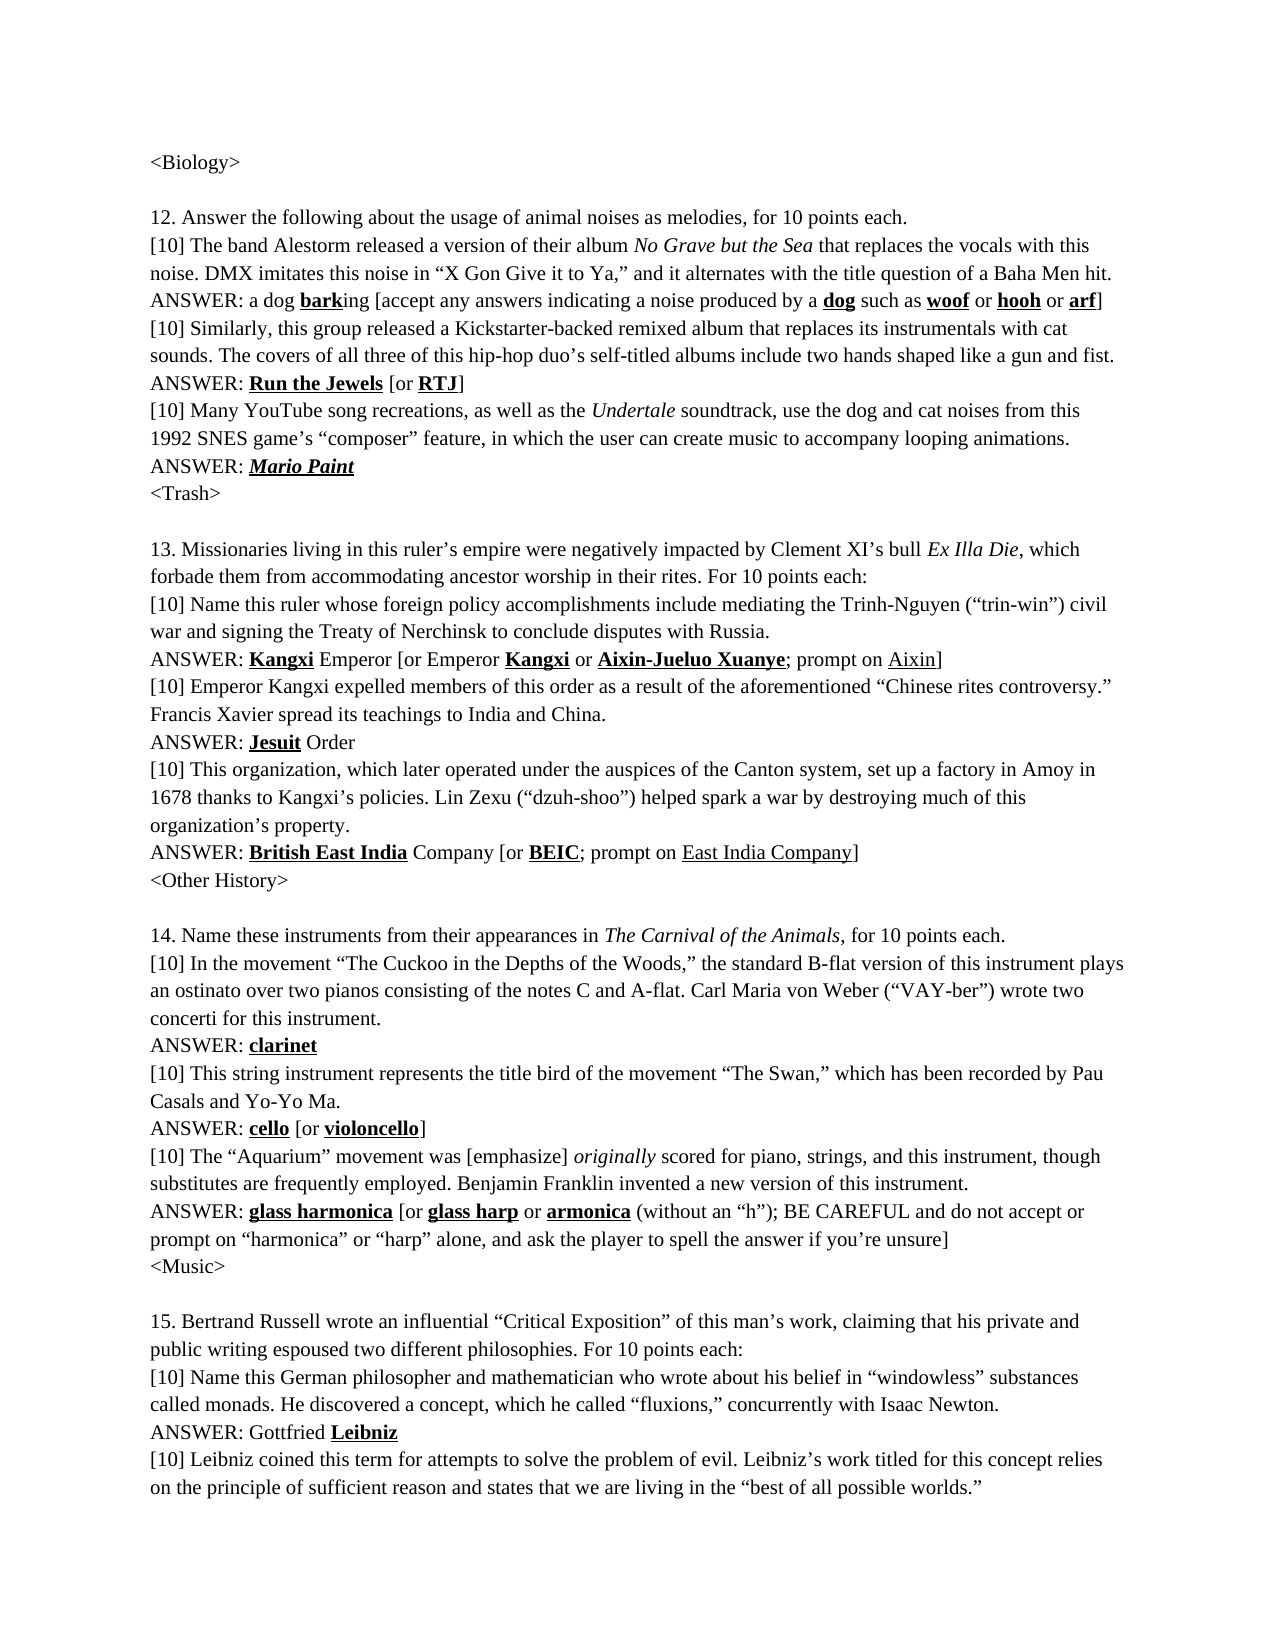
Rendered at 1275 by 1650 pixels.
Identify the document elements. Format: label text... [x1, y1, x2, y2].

text <Biology> [150, 150, 1125, 174]
text [10] Emperor Kangxi expelled members of this order as a result of the aforementioned “Chinese rites controversy.” Francis Xavier spread its teachings to India and China. [150, 674, 1125, 726]
text ANSWER: a dog barking [accept any answers indicating a noise produced by a dog such as woof or hooh or arf] [150, 288, 1125, 312]
text <Trash> [150, 481, 1125, 505]
text ANSWER: Mario Paint [150, 454, 1125, 478]
text [10] Many YouTube song recreations, as well as the Undertale soundtrack, use the dog and cat noises from this 1992 SNES game’s “composer” feature, in which the user can create music to accompany looping animations. [150, 398, 1125, 450]
text ANSWER: Kangxi Emperor [or Emperor Kangxi or Aixin-Jueluo Xuanye; prompt on Aixin] [150, 647, 1125, 671]
text ANSWER: Jesuit Order [150, 730, 1125, 754]
text ANSWER: glass harmonica [or glass harp or armonica (without an “h”); BE CAREFUL and do not accept or prompt on “harmonica” or “harp” alone, and ask the player to spell the answer if you’re unsure] [150, 1199, 1125, 1251]
text [10] The band Alestorm released a version of their album No Grave but the Sea that replaces the vocals with this noise. DMX imitates this noise in “X Gon Give it to Ya,” and it alternates with the title question of a Baha Men hit. [150, 233, 1125, 284]
text <Other History> [150, 868, 1125, 892]
text [10] Name this German philosopher and mathematician who wrote about his belief in “windowless” substances called monads. He discovered a concept, which he called “fluxions,” concurrently with Isaac Newton. [150, 1364, 1125, 1416]
text [10] In the movement “The Cuckoo in the Depths of the Woods,” the standard B-flat version of this instrument plays an ostinato over two pianos consisting of the notes C and A-flat. Carl Maria von Weber (“VAY-ber”) wrote two concerti for this instrument. [150, 951, 1125, 1030]
text [10] This string instrument represents the title bird of the movement “The Swan,” which has been recorded by Pau Casals and Yo-Yo Ma. [150, 1061, 1125, 1113]
text 15. Bertrand Russell wrote an influential “Critical Exposition” of this man’s work, claiming that his private and public writing espoused two different philosophies. For 10 points each: [150, 1309, 1125, 1361]
text 12. Answer the following about the usage of animal noises as melodies, for 10 points each. [150, 205, 1125, 229]
text [10] Name this ruler whose foreign policy accomplishments include mediating the Trinh-Nguyen (“trin-win”) civil war and signing the Treaty of Nerchinsk to conclude disputes with Russia. [150, 592, 1125, 643]
text ANSWER: cello [or violoncello] [150, 1116, 1125, 1140]
text ANSWER: Gottfried Leibniz [150, 1420, 1125, 1444]
text 14. Name these instruments from their appearances in The Carnival of the Animals, for 10 points each. [150, 923, 1125, 947]
text [10] This organization, which later operated under the auspices of the Canton system, set up a factory in Amoy in 1678 thanks to Kangxi’s policies. Lin Zexu (“dzuh-shoo”) helped spark a war by destroying much of this organization’s property. [150, 757, 1125, 837]
text ANSWER: clarinet [150, 1033, 1125, 1057]
text [10] Similarly, this group released a Kickstarter-backed remixed album that replaces its instrumentals with cat sounds. The covers of all three of this hip-hop duo’s self-titled albums include two hands shaped like a gun and fist. [150, 316, 1125, 367]
text ANSWER: British East India Company [or BEIC; prompt on East India Company] [150, 840, 1125, 864]
text <Music> [150, 1254, 1125, 1278]
text 13. Missionaries living in this ruler’s empire were negatively impacted by Clement XI’s bull Ex Illa Die, which forbade them from accommodating ancestor worship in their rites. For 10 points each: [150, 536, 1125, 588]
text [10] The “Aquarium” movement was [emphasize] originally scored for piano, strings, and this instrument, though substitutes are frequently employed. Benjamin Franklin invented a new version of this instrument. [150, 1144, 1125, 1195]
text [10] Leibniz coined this term for attempts to solve the problem of evil. Leibniz’s work titled for this concept relies on the principle of sufficient reason and states that we are living in the “best of all possible worlds.” [150, 1447, 1125, 1499]
text ANSWER: Run the Jewels [or RTJ] [150, 371, 1125, 395]
